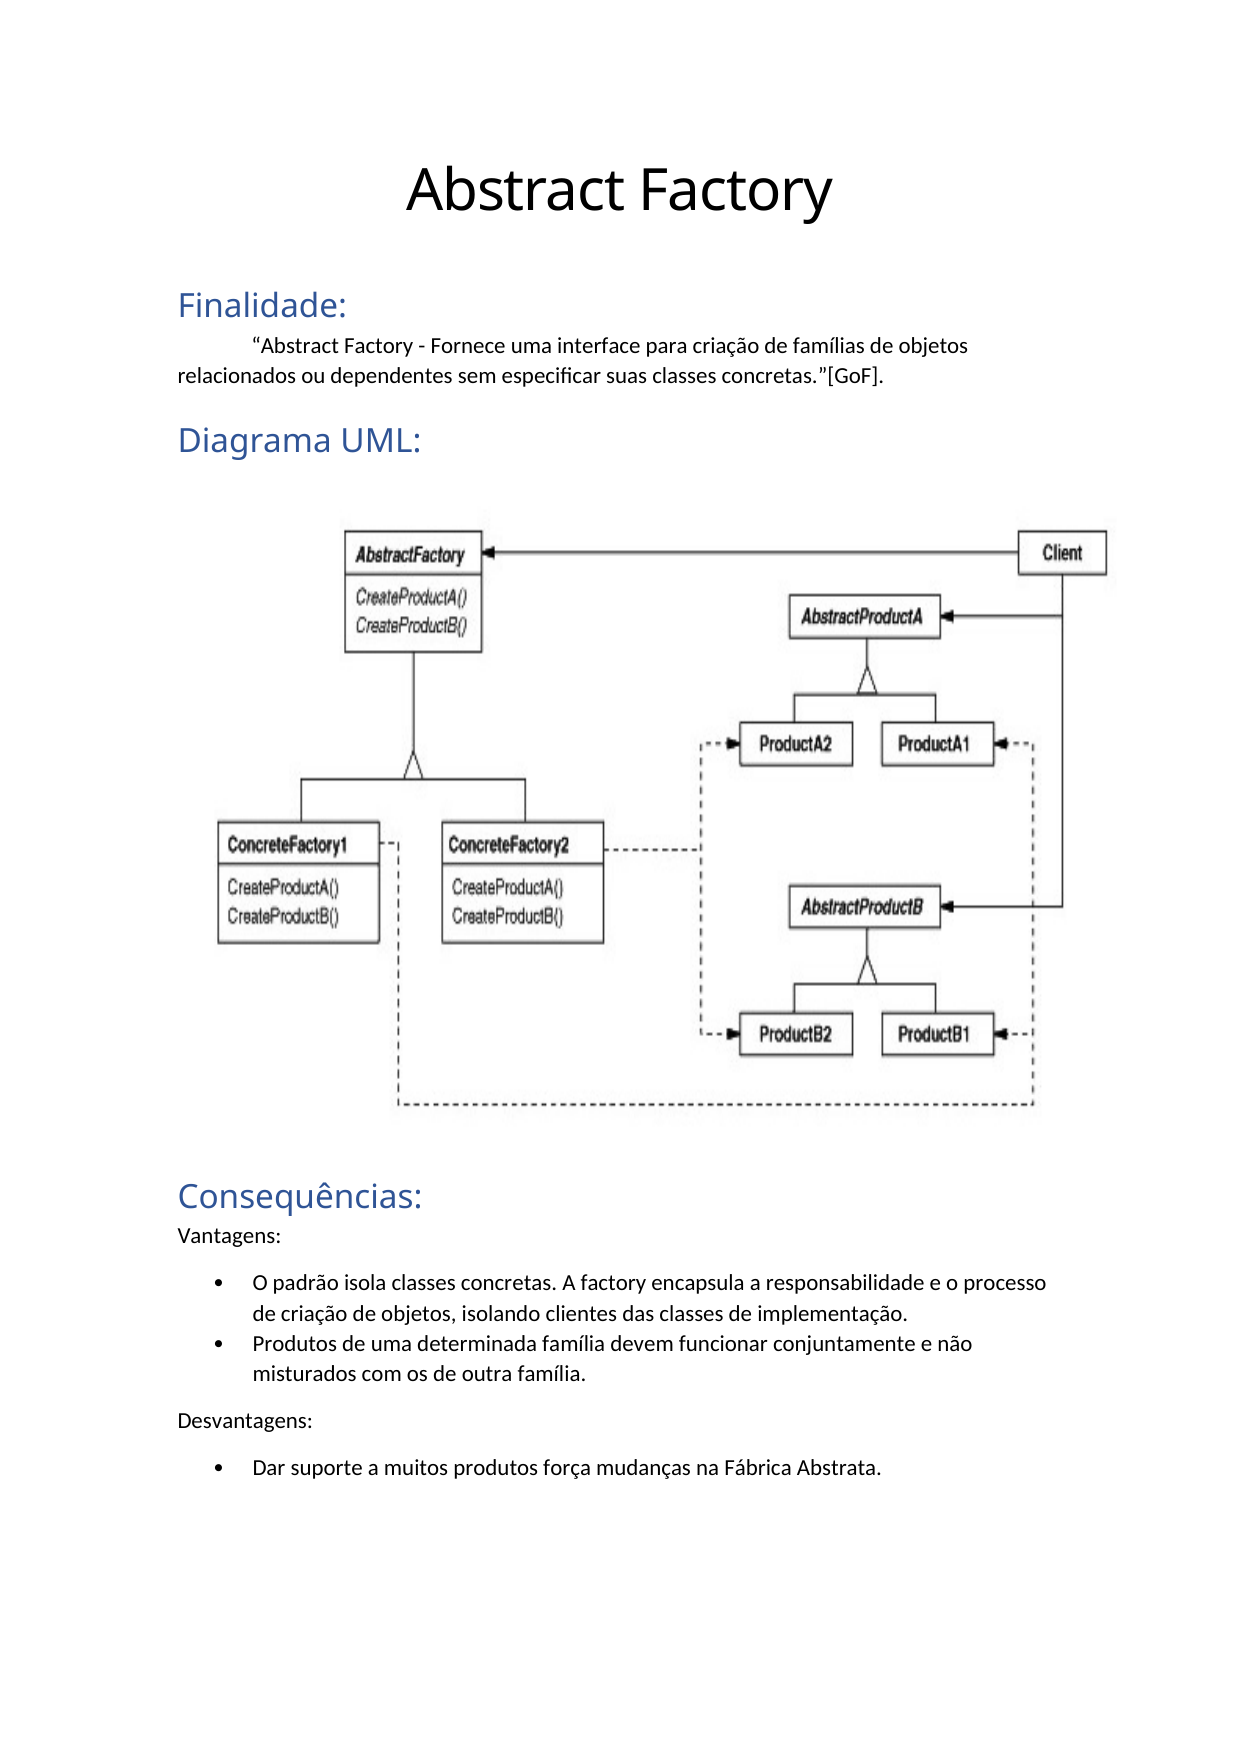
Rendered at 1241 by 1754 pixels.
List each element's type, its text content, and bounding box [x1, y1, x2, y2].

text Desvantagens: [177, 1406, 1063, 1434]
subtitle Diagrama UML: [177, 417, 1063, 462]
list O padrão isola classes concretas. A factory encapsula a responsabilidade e o processo de criação de objetos, isolando clientes das classes de implementação. [215, 1268, 1063, 1327]
list Dar suporte a muitos produtos força mudanças na Fábrica Abstrata. [215, 1453, 1063, 1481]
subtitle Finalidade: [177, 282, 1063, 328]
text “Abstract Factory - Fornece uma interface para criação de famílias de objetos relacionados ou dependentes sem especificar suas classes concretas.”[GoF]. [177, 331, 1063, 389]
text Vantagens: [177, 1222, 1063, 1250]
subtitle Consequências: [177, 1173, 1063, 1218]
picture [177, 490, 1170, 1145]
list Produtos de uma determinada família devem funcionar conjuntamente e não misturados com os de outra família. [215, 1329, 1063, 1387]
title Abstract Factory [177, 148, 1063, 227]
